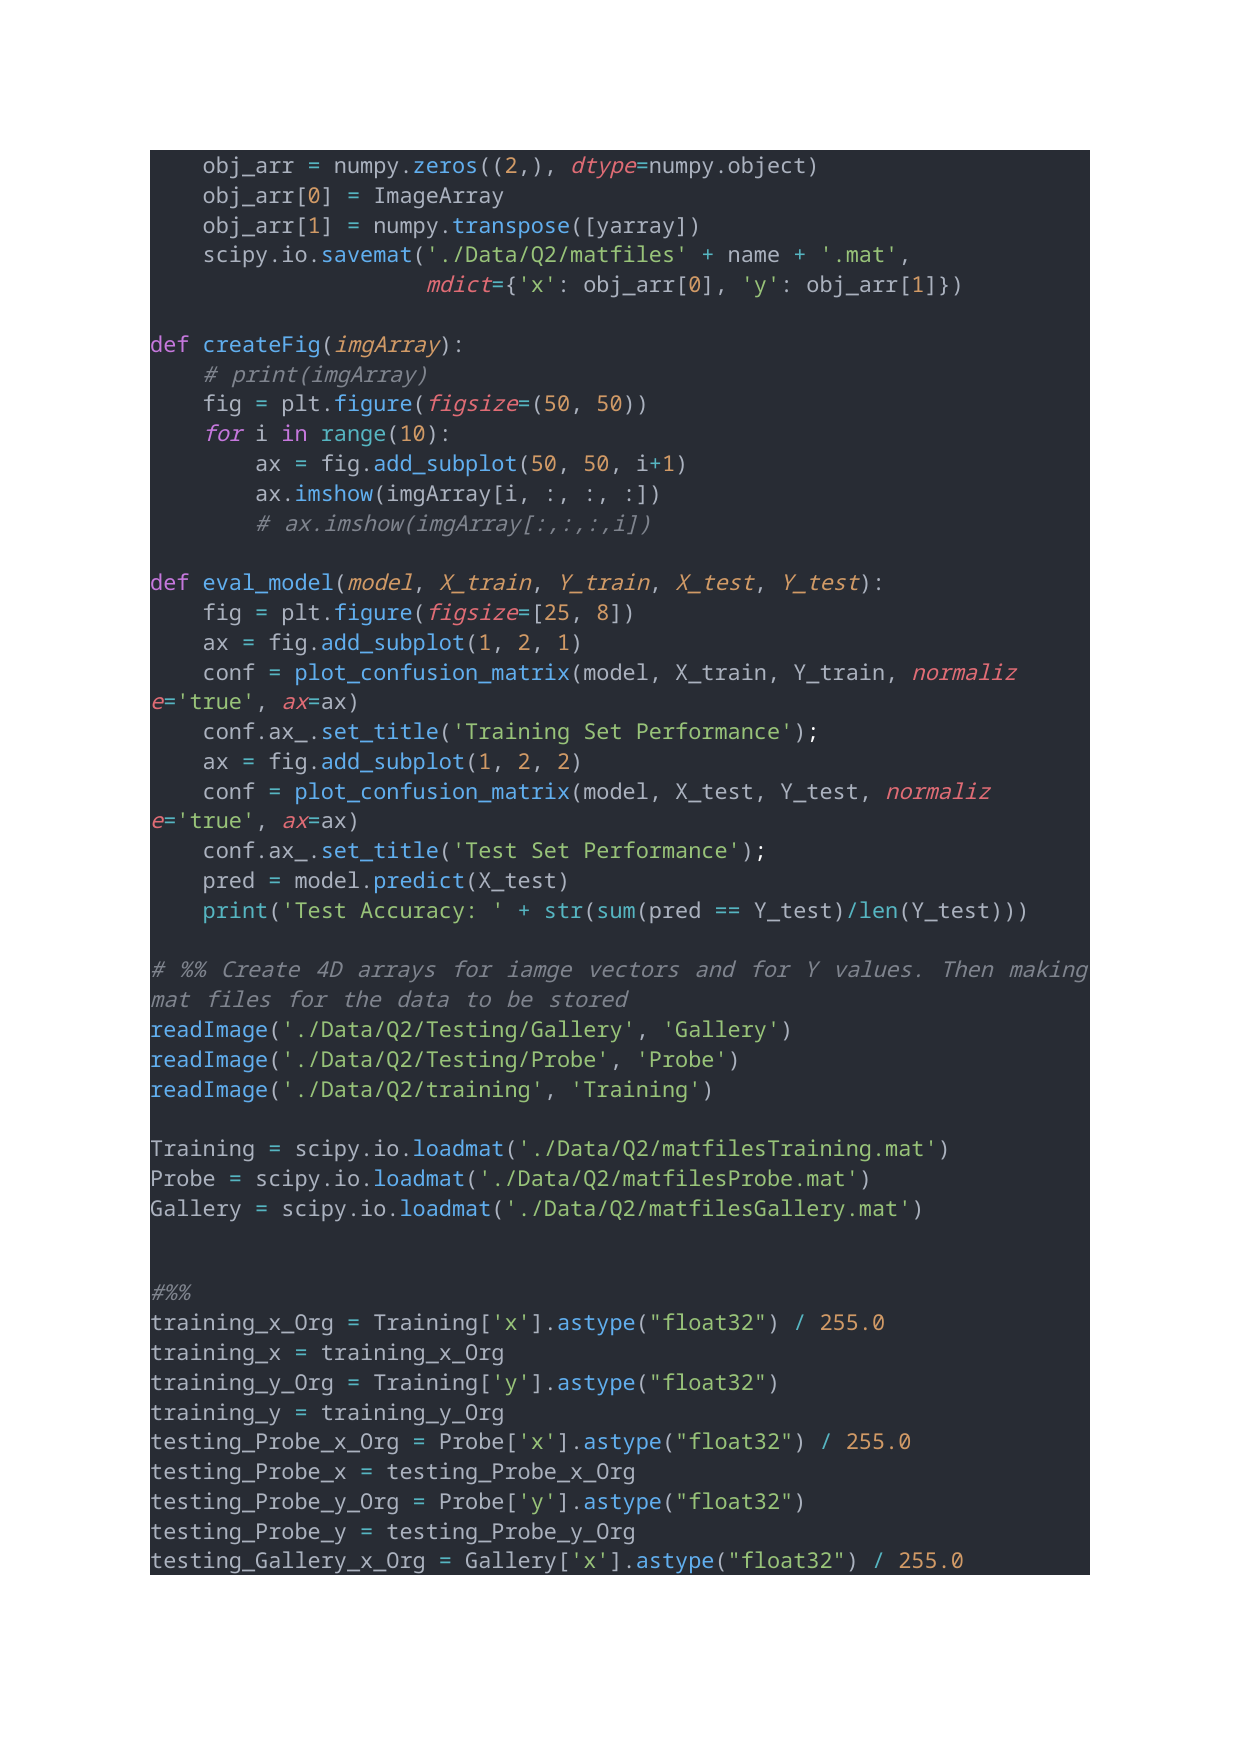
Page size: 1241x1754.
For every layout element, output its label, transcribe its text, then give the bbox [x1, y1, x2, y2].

text # %% Create 4D arrays for iamge vectors and for Y values. Then making mat files for the data to be stored [150, 954, 1090, 1014]
text ax = fig.add_subplot(1, 2, 1) [150, 627, 1090, 656]
text for i in range(10): [150, 418, 1090, 448]
text training_y_Org = Training['y'].astype("float32") [150, 1367, 1090, 1396]
text pred = model.predict(X_test) [150, 865, 1090, 895]
text testing_Probe_x = testing_Probe_x_Org [150, 1456, 1090, 1486]
text def eval_model(model, X_train, Y_train, X_test, Y_test): [150, 567, 1090, 597]
text obj_arr = numpy.zeros((2,), dtype=numpy.object) [150, 150, 1090, 180]
text readImage('./Data/Q2/training', 'Training') [150, 1073, 1090, 1103]
text fig = plt.figure(figsize=(50, 50)) [150, 388, 1090, 418]
text def createFig(imgArray): [150, 329, 1090, 358]
text readImage('./Data/Q2/Testing/Probe', 'Probe') [150, 1044, 1090, 1073]
text scipy.io.savemat('./Data/Q2/matfiles' + name + '.mat', [150, 239, 1090, 269]
text print('Test Accuracy: ' + str(sum(pred == Y_test)/len(Y_test))) [150, 895, 1090, 924]
text testing_Probe_y_Org = Probe['y'].astype("float32") [150, 1486, 1090, 1516]
text training_y = training_y_Org [150, 1396, 1090, 1426]
text Training = scipy.io.loadmat('./Data/Q2/matfilesTraining.mat') [150, 1133, 1090, 1163]
text testing_Gallery_x_Org = Gallery['x'].astype("float32") / 255.0 [150, 1545, 1090, 1575]
text # print(imgArray) [150, 358, 1090, 388]
text conf = plot_confusion_matrix(model, X_train, Y_train, normalize='true', ax=ax) [150, 656, 1090, 716]
text obj_arr[0] = ImageArray [150, 180, 1090, 209]
text testing_Probe_x_Org = Probe['x'].astype("float32") / 255.0 [150, 1426, 1090, 1456]
text conf.ax_.set_title('Test Set Performance'); [150, 835, 1090, 865]
text Probe = scipy.io.loadmat('./Data/Q2/matfilesProbe.mat') [150, 1163, 1090, 1193]
text testing_Probe_y = testing_Probe_y_Org [150, 1516, 1090, 1545]
text conf.ax_.set_title('Training Set Performance'); [150, 716, 1090, 746]
text #%% [150, 1277, 1090, 1307]
text ax = fig.add_subplot(1, 2, 2) [150, 746, 1090, 776]
text obj_arr[1] = numpy.transpose([yarray]) [150, 209, 1090, 239]
text ax = fig.add_subplot(50, 50, i+1) [150, 448, 1090, 478]
text ax.imshow(imgArray[i, :, :, :]) [150, 478, 1090, 507]
text # ax.imshow(imgArray[:,:,:,i]) [150, 507, 1090, 537]
text training_x = training_x_Org [150, 1337, 1090, 1367]
text conf = plot_confusion_matrix(model, X_test, Y_test, normalize='true', ax=ax) [150, 776, 1090, 835]
text mdict={'x': obj_arr[0], 'y': obj_arr[1]}) [150, 269, 1090, 299]
text readImage('./Data/Q2/Testing/Gallery', 'Gallery') [150, 1014, 1090, 1044]
text Gallery = scipy.io.loadmat('./Data/Q2/matfilesGallery.mat') [150, 1193, 1090, 1222]
text fig = plt.figure(figsize=[25, 8]) [150, 597, 1090, 627]
text training_x_Org = Training['x'].astype("float32") / 255.0 [150, 1307, 1090, 1337]
